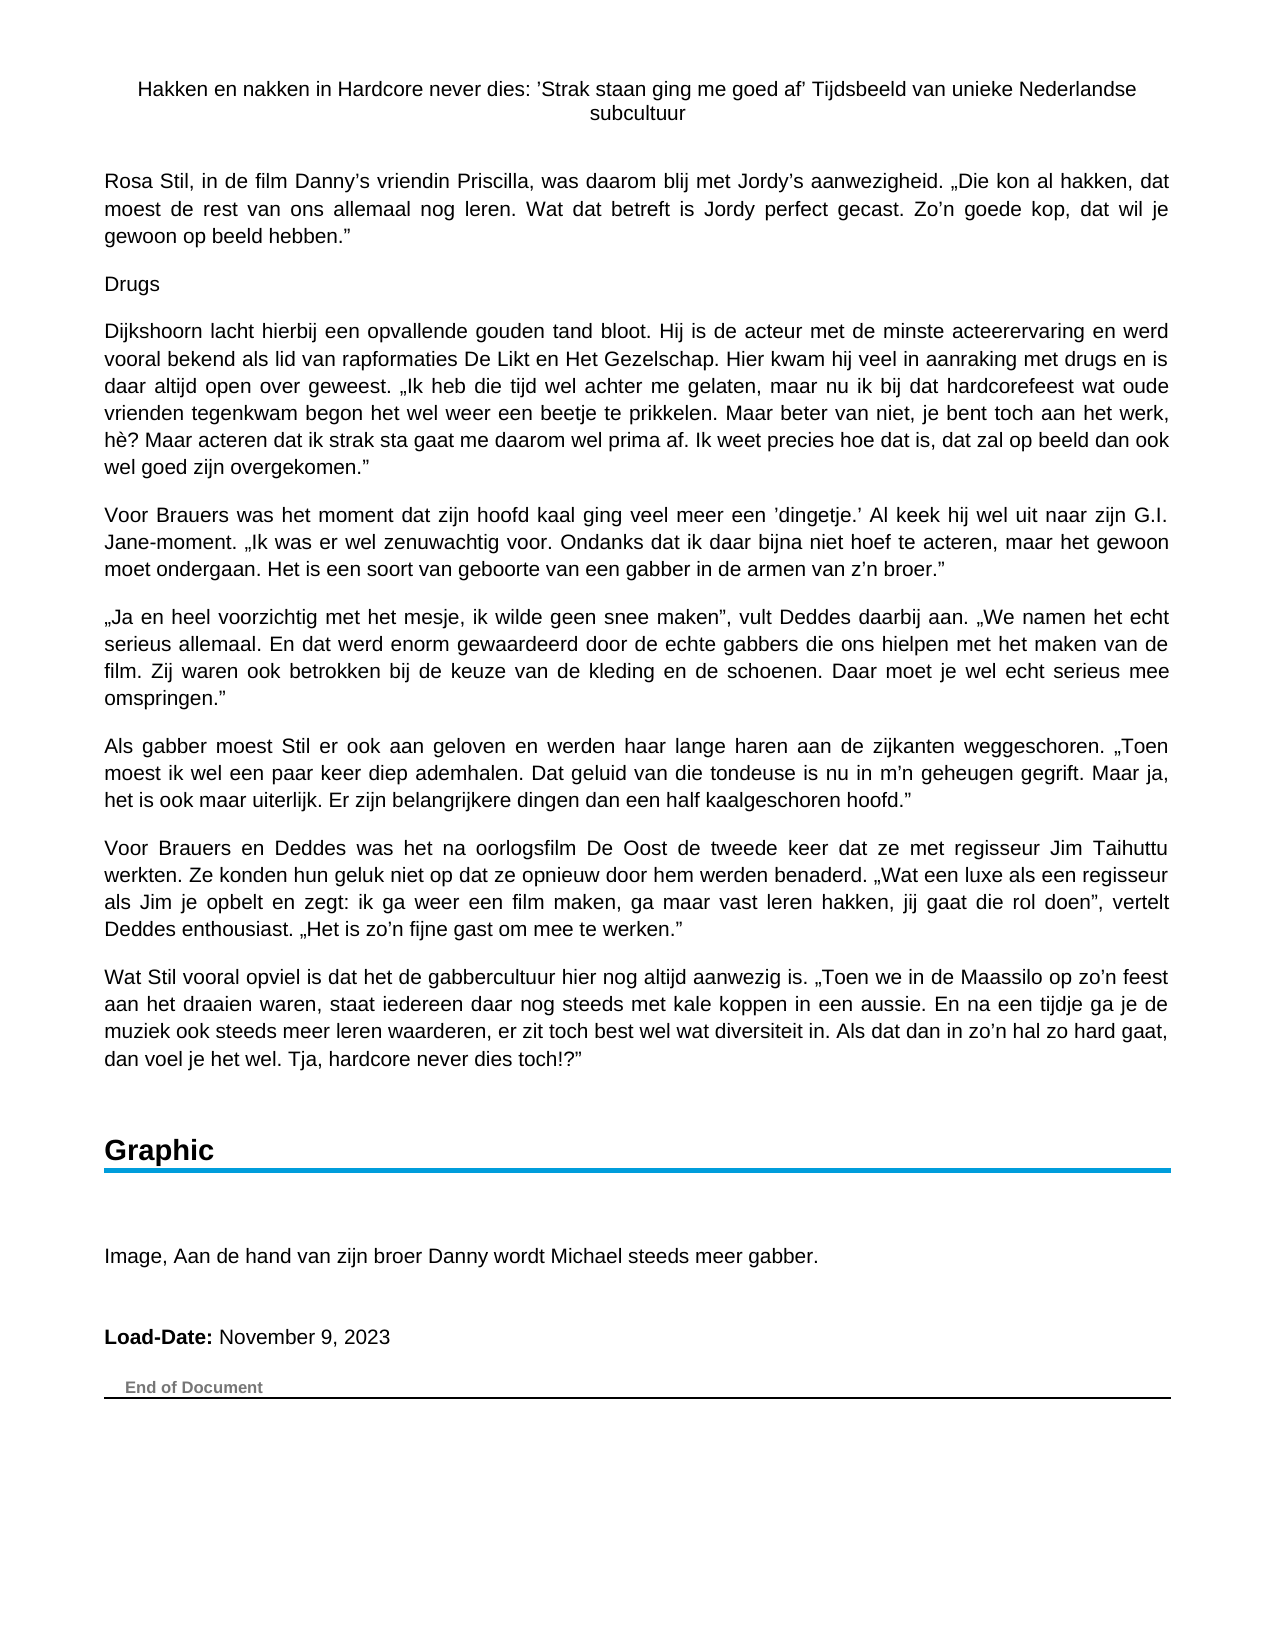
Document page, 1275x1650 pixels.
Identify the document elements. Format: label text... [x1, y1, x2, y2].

text Voor Brauers was het moment dat zijn hoofd kaal ging veel meer een ’dingetje.’ Al keek hij wel uit naar zijn G.I. Jane-moment. „Ik was er wel zenuwachtig voor. Ondanks dat ik daar bijna niet hoef te acteren, maar het gewoon moet ondergaan. Het is een soort van geboorte van een gabber in de armen van z’n broer.” [104, 499, 1171, 581]
text Als gabber moest Stil er ook aan geloven en werden haar lange haren aan de zijkanten weggeschoren. „Toen moest ik wel een paar keer diep ademhalen. Dat geluid van die tondeuse is nu in m’n geheugen gegrift. Maar ja, het is ook maar uiterlijk. Er zijn belangrijkere dingen dan een half kaalgeschoren hoofd.” [104, 731, 1171, 812]
text Image, Aan de hand van zijn broer Danny wordt Michael steeds meer gabber. [104, 1241, 1171, 1268]
text Rosa Stil, in de film Danny’s vriendin Priscilla, was daarom blij met Jordy’s aanwezigheid. „Die kon al hakken, dat moest de rest van ons allemaal nog leren. Wat dat betreft is Jordy perfect gecast. Zo’n goede kop, dat wil je gewoon op beeld hebben.” [104, 166, 1171, 247]
text Load-Date: November 9, 2023 [104, 1293, 1171, 1349]
text Dijkshoorn lacht hierbij een opvallende gouden tand bloot. Hij is de acteur met de minste acteerervaring en werd vooral bekend als lid van rapformaties De Likt en Het Gezelschap. Hier kwam hij veel in aanraking met drugs en is daar altijd open over geweest. „Ik heb die tijd wel achter me gelaten, maar nu ik bij dat hardcorefeest wat oude vrienden tegenkwam begon het wel weer een beetje te prikkelen. Maar beter van niet, je bent toch aan het werk, hè? Maar acteren dat ik strak sta gaat me daarom wel prima af. Ik weet precies hoe dat is, dat zal op beeld dan ook wel goed zijn overgekomen.” [104, 316, 1171, 479]
text End of Document [125, 1378, 1171, 1397]
text Wat Stil vooral opviel is dat het de gabbercultuur hier nog altijd aanwezig is. „Toen we in de Maassilo op zo’n feest aan het draaien waren, staat iedereen daar nog steeds met kale koppen in een aussie. En na een tijdje ga je de muziek ook steeds meer leren waarderen, er zit toch best wel wat diversiteit in. Als dat dan in zo’n hal zo hard gaat, dan voel je het wel. Tja, hardcore never dies toch!?” [104, 962, 1171, 1070]
text Drugs [104, 268, 1171, 295]
text Graphic [104, 1095, 1171, 1166]
text Voor Brauers en Deddes was het na oorlogsfilm De Oost de tweede keer dat ze met regisseur Jim Taihuttu werkten. Ze konden hun geluk niet op dat ze opnieuw door hem werden benaderd. „Wat een luxe als een regisseur als Jim je opbelt en zegt: ik ga weer een film maken, ga maar vast leren hakken, jij gaat die rol doen”, vertelt Deddes enthousiast. „Het is zo’n fijne gast om mee te werken.” [104, 833, 1171, 941]
text „Ja en heel voorzichtig met het mesje, ik wilde geen snee maken”, vult Deddes daarbij aan. „We namen het echt serieus allemaal. En dat werd enorm gewaardeerd door de echte gabbers die ons hielpen met het maken van de film. Zij waren ook betrokken bij de keuze van de kleding en de schoenen. Daar moet je wel echt serieus mee omspringen.” [104, 602, 1171, 710]
